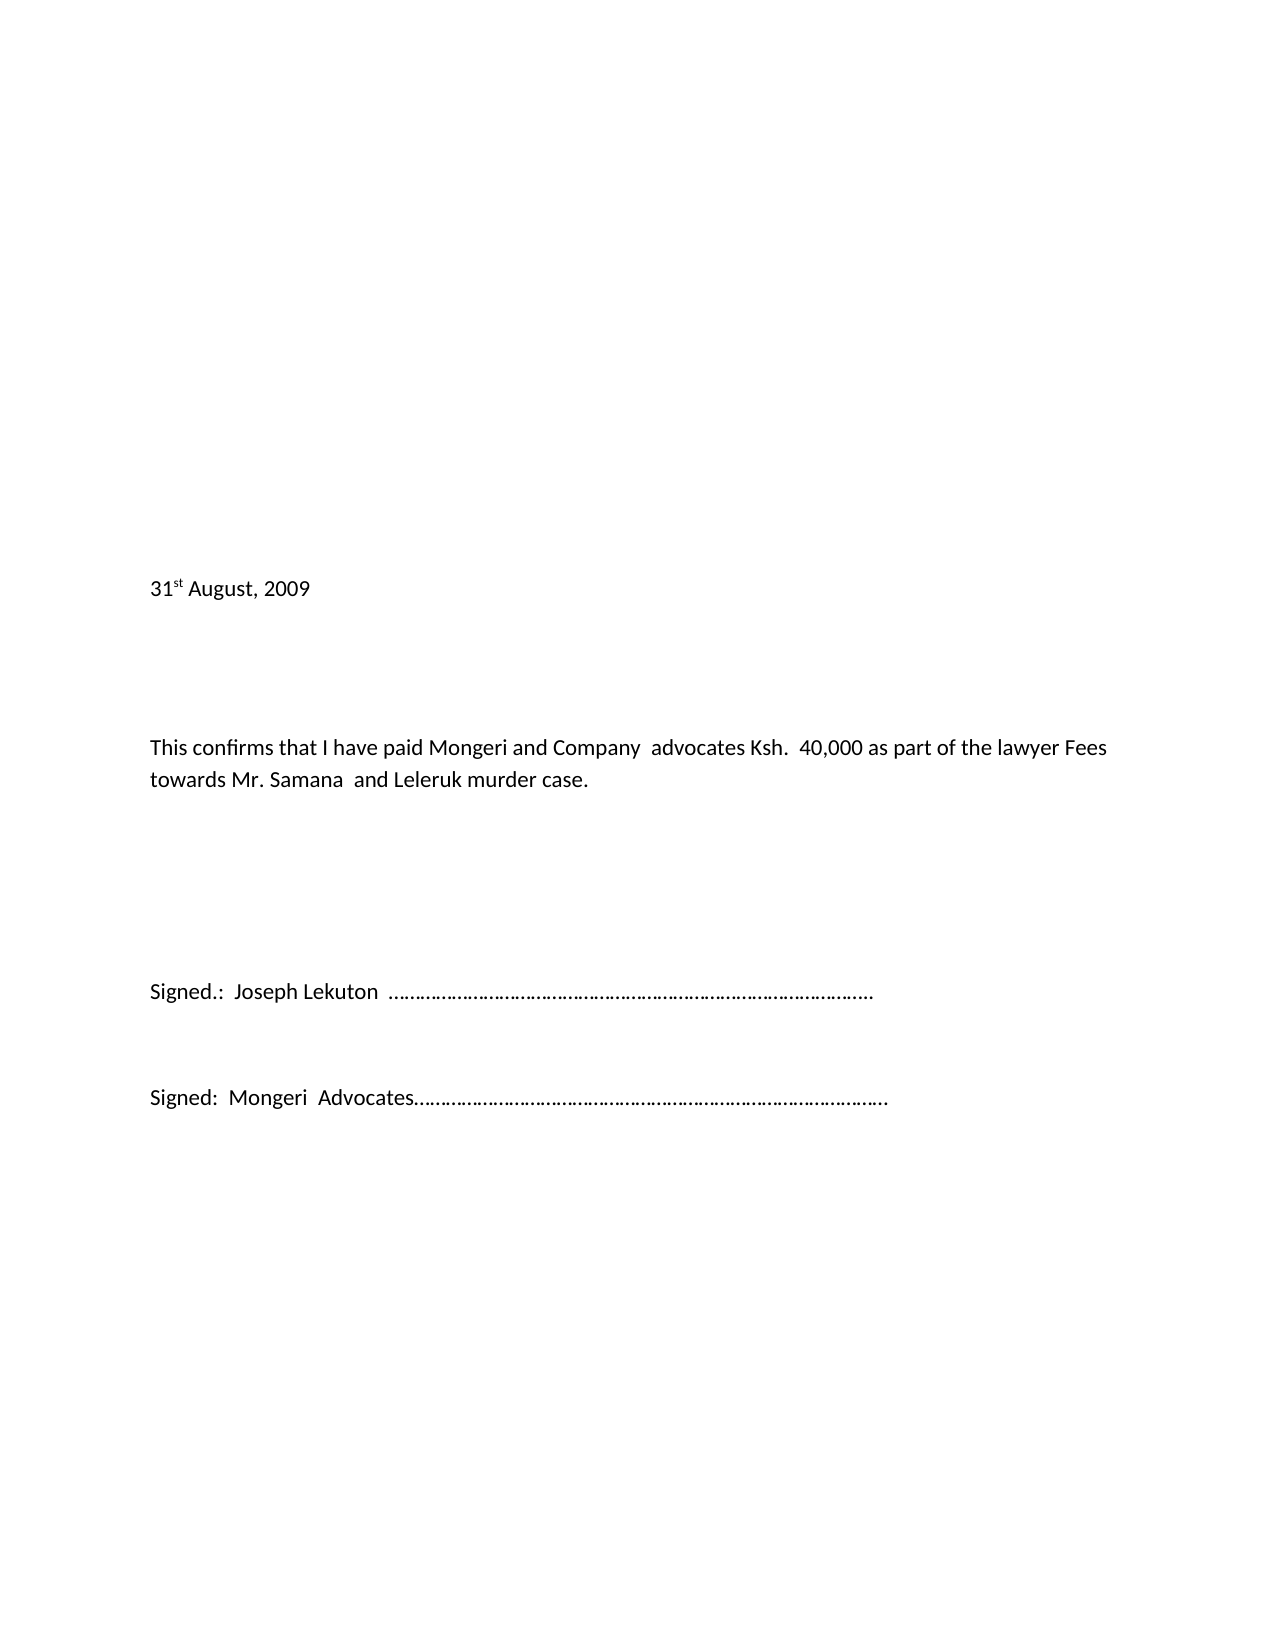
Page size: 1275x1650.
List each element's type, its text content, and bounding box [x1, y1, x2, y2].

text This confirms that I have paid Mongeri and Company advocates Ksh. 40,000 as part of the lawyer Fees towards Mr. Samana and Leleruk murder case. [150, 733, 1125, 793]
text Signed: Mongeri Advocates……………………………………………………………………………… [150, 1083, 1125, 1112]
text 31st August, 2009 [150, 574, 1125, 602]
text Signed.: Joseph Lekuton ……………………………………………………………………………….. [150, 977, 1125, 1006]
